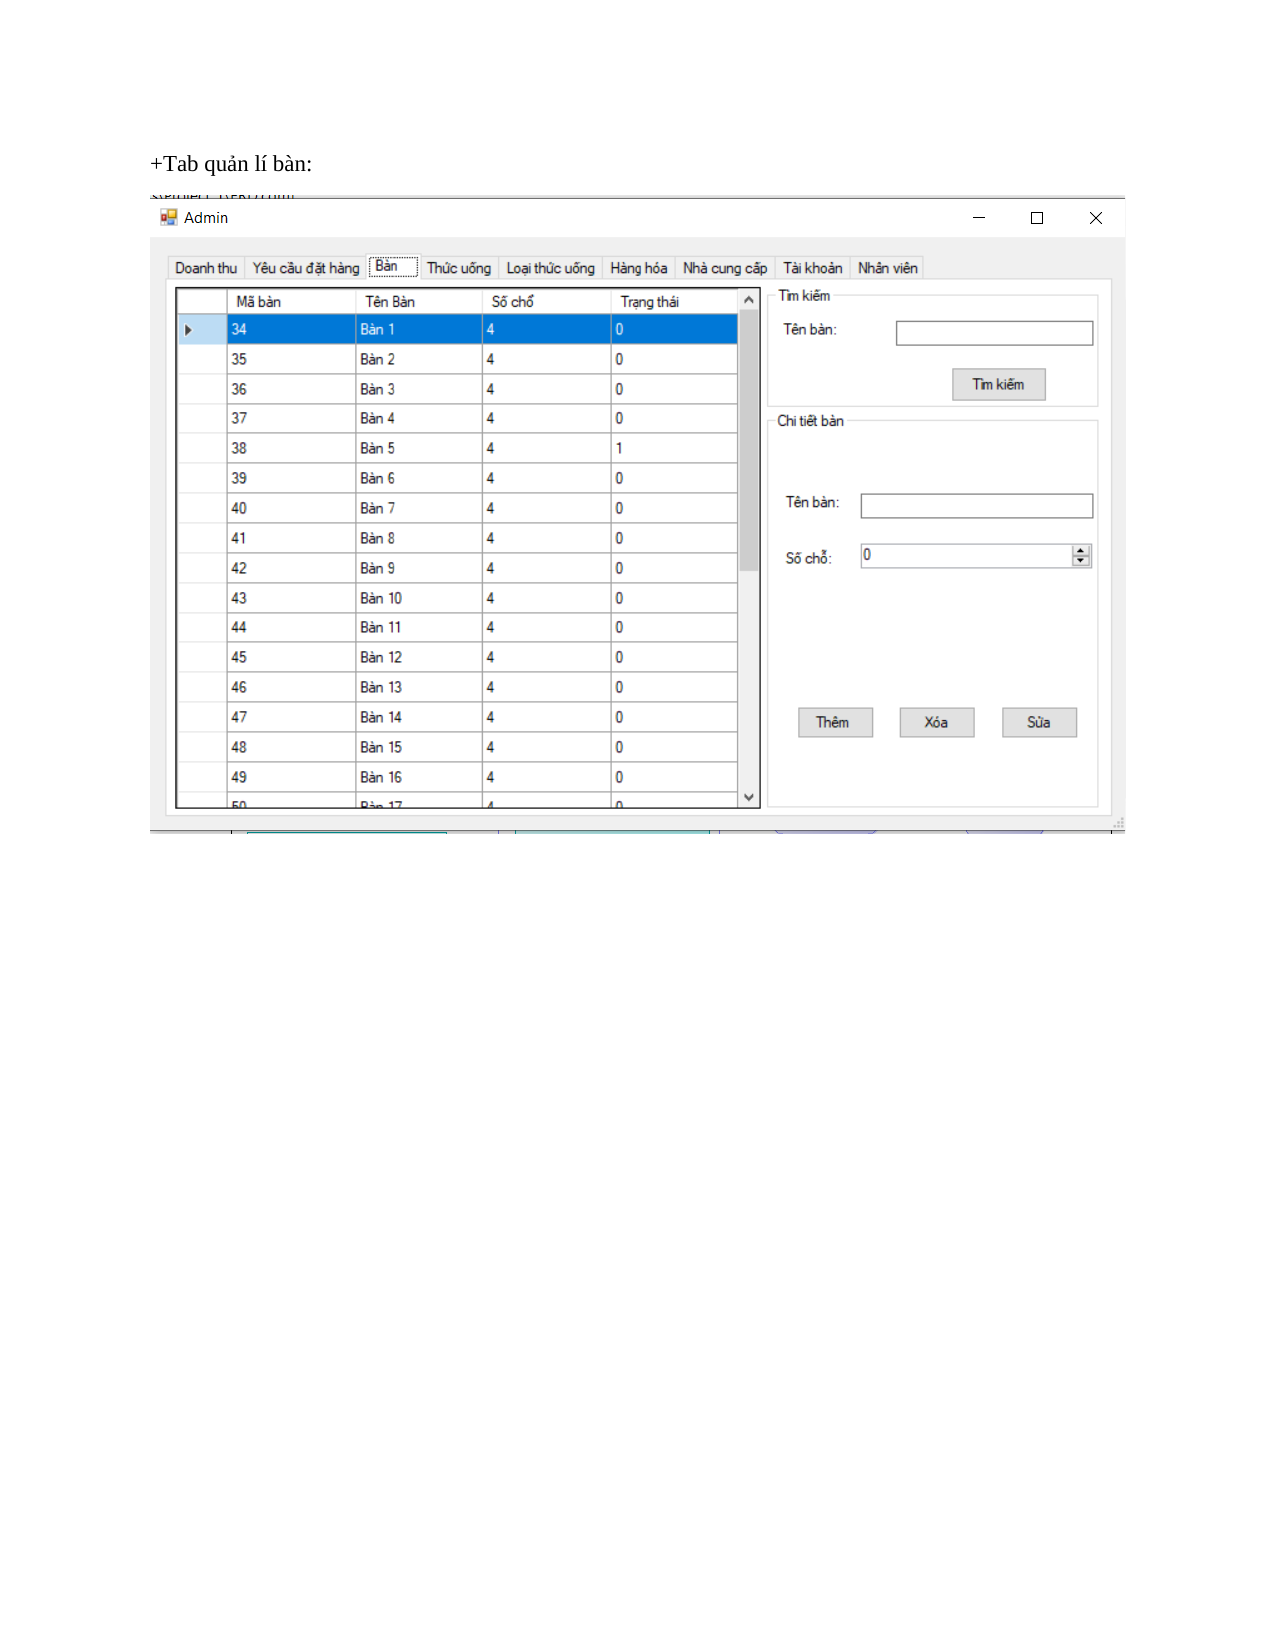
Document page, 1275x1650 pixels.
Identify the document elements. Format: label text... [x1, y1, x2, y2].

picture [150, 195, 1125, 834]
text +Tab quản lí bàn: [150, 150, 1125, 176]
